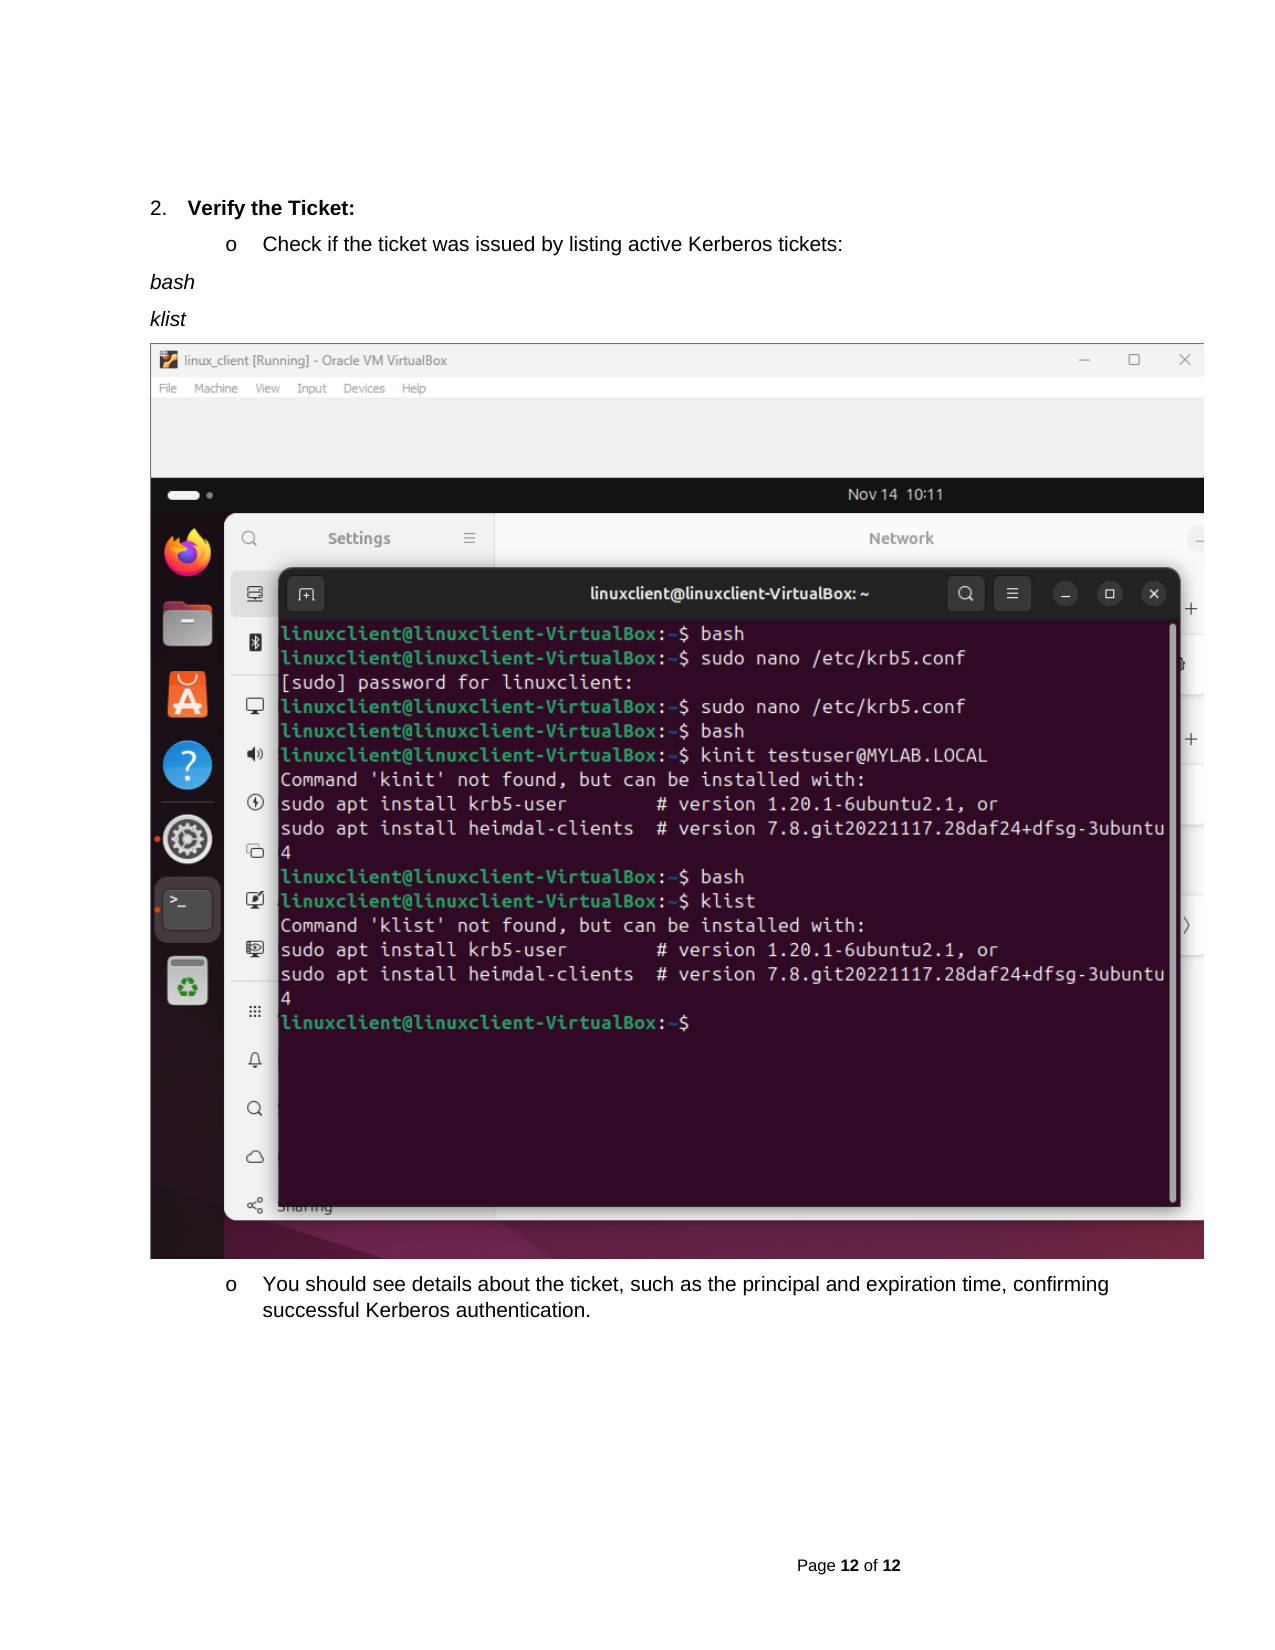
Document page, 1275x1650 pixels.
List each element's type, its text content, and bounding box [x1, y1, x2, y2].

text klist [150, 307, 1167, 331]
list Verify the Ticket: [150, 195, 1167, 219]
list Check if the ticket was issued by listing active Kerberos tickets: [225, 232, 1167, 258]
picture [150, 343, 1204, 1259]
text bash [150, 270, 1167, 294]
list You should see details about the ticket, such as the principal and expiration time, confirming successful Kerberos authentication. [225, 1272, 1167, 1321]
